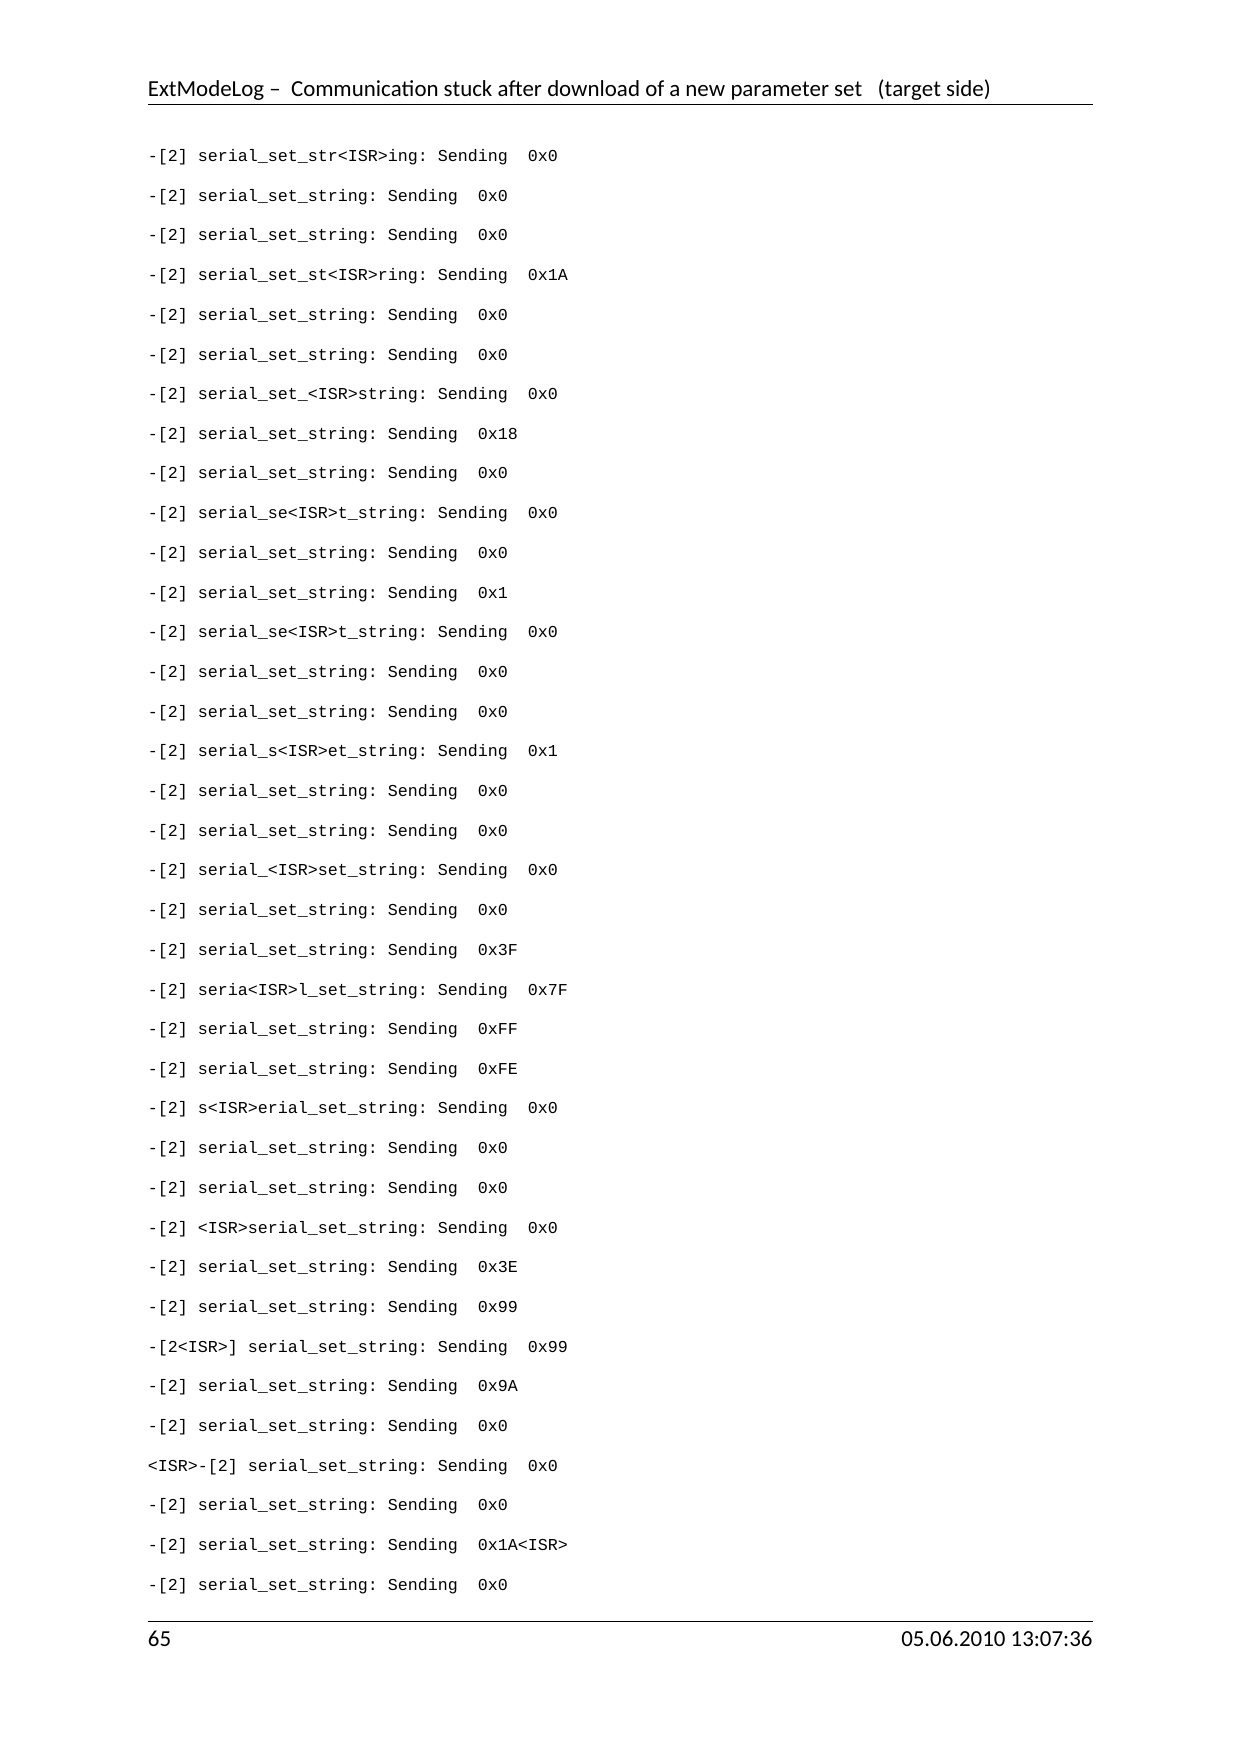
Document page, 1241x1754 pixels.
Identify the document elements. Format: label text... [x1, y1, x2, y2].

text -[2] serial_set_string: Sending 0xFF [148, 1021, 1093, 1039]
text -[2] serial_set_string: Sending 0x0 [148, 346, 1093, 365]
text -[2] serial_set_string: Sending 0x0 [148, 187, 1093, 206]
text -[2] serial_set_st<ISR>ring: Sending 0x1A [148, 267, 1093, 286]
text -[2] serial_se<ISR>t_string: Sending 0x0 [148, 505, 1093, 524]
text -[2] serial_set_string: Sending 0x9A [148, 1378, 1093, 1397]
text -[2] serial_s<ISR>et_string: Sending 0x1 [148, 743, 1093, 762]
text -[2] serial_set_string: Sending 0x0 [148, 663, 1093, 682]
text -[2] serial_set_string: Sending 0x0 [148, 1179, 1093, 1198]
text -[2] serial_set_string: Sending 0x3E [148, 1259, 1093, 1278]
text -[2] serial_set_string: Sending 0x0 [148, 902, 1093, 921]
text -[2] serial_se<ISR>t_string: Sending 0x0 [148, 624, 1093, 643]
text -[2] serial_set_string: Sending 0x1A<ISR> [148, 1537, 1093, 1556]
text -[2] serial_set_string: Sending 0x0 [148, 1497, 1093, 1516]
text -[2] serial_set_string: Sending 0x18 [148, 425, 1093, 444]
text -[2] serial_set_string: Sending 0x0 [148, 822, 1093, 841]
text -[2] serial_set_string: Sending 0x0 [148, 1140, 1093, 1159]
text -[2] serial_set_str<ISR>ing: Sending 0x0 [148, 148, 1093, 166]
text -[2] serial_set_string: Sending 0x0 [148, 465, 1093, 484]
text -[2] serial_set_string: Sending 0x0 [148, 703, 1093, 722]
text -[2] serial_set_string: Sending 0x3F [148, 941, 1093, 960]
text -[2] serial_set_string: Sending 0x0 [148, 306, 1093, 325]
text -[2] serial_set_string: Sending 0x0 [148, 227, 1093, 246]
text -[2] s<ISR>erial_set_string: Sending 0x0 [148, 1100, 1093, 1119]
text <ISR>-[2] serial_set_string: Sending 0x0 [148, 1457, 1093, 1476]
text -[2] serial_<ISR>set_string: Sending 0x0 [148, 862, 1093, 881]
text -[2] serial_set_string: Sending 0xFE [148, 1060, 1093, 1079]
text -[2<ISR>] serial_set_string: Sending 0x99 [148, 1338, 1093, 1357]
text -[2] serial_set_string: Sending 0x0 [148, 544, 1093, 563]
text -[2] serial_set_string: Sending 0x1 [148, 584, 1093, 603]
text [148, 1576, 1093, 1595]
text -[2] serial_set_<ISR>string: Sending 0x0 [148, 386, 1093, 404]
text -[2] seria<ISR>l_set_string: Sending 0x7F [148, 981, 1093, 1000]
text -[2] <ISR>serial_set_string: Sending 0x0 [148, 1219, 1093, 1238]
text -[2] serial_set_string: Sending 0x0 [148, 1418, 1093, 1436]
text -[2] serial_set_string: Sending 0x99 [148, 1298, 1093, 1317]
text -[2] serial_set_string: Sending 0x0 [148, 783, 1093, 801]
